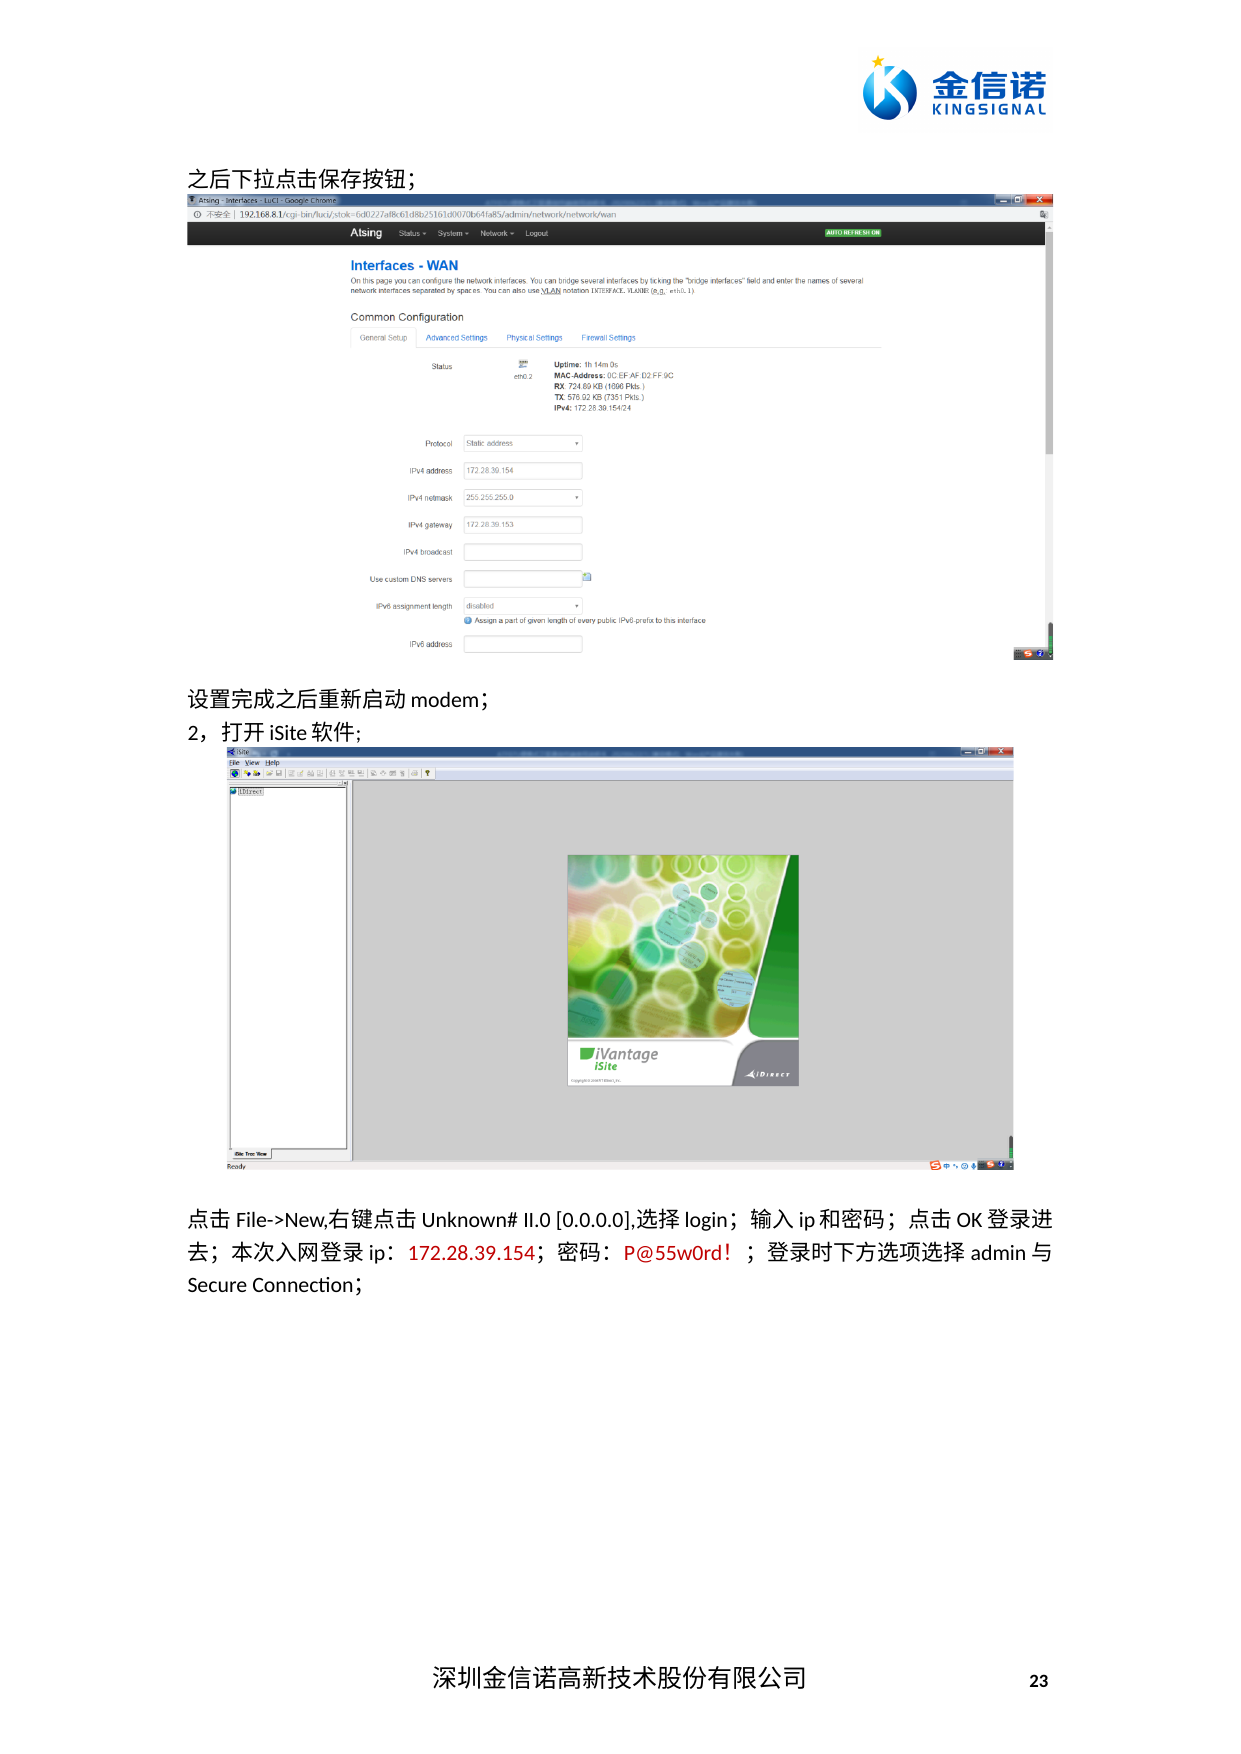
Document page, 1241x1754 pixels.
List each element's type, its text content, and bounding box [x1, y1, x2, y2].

picture [187, 194, 1054, 660]
picture [858, 47, 1054, 133]
text 设置完成之后重新启动modem； [187, 682, 1053, 714]
text 点击File->New,右键点击Unknown# II.0 [0.0.0.0],选择login；输入ip和密码；点击OK登录进去；本次入网登录ip：172.28.39.154；密码：P@55w0rd！；登录时下方选项选择admin与Secure Connection； [187, 1202, 1053, 1299]
picture [226, 747, 1014, 1170]
list 打开iSite软件; [187, 714, 1053, 747]
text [187, 162, 1053, 194]
